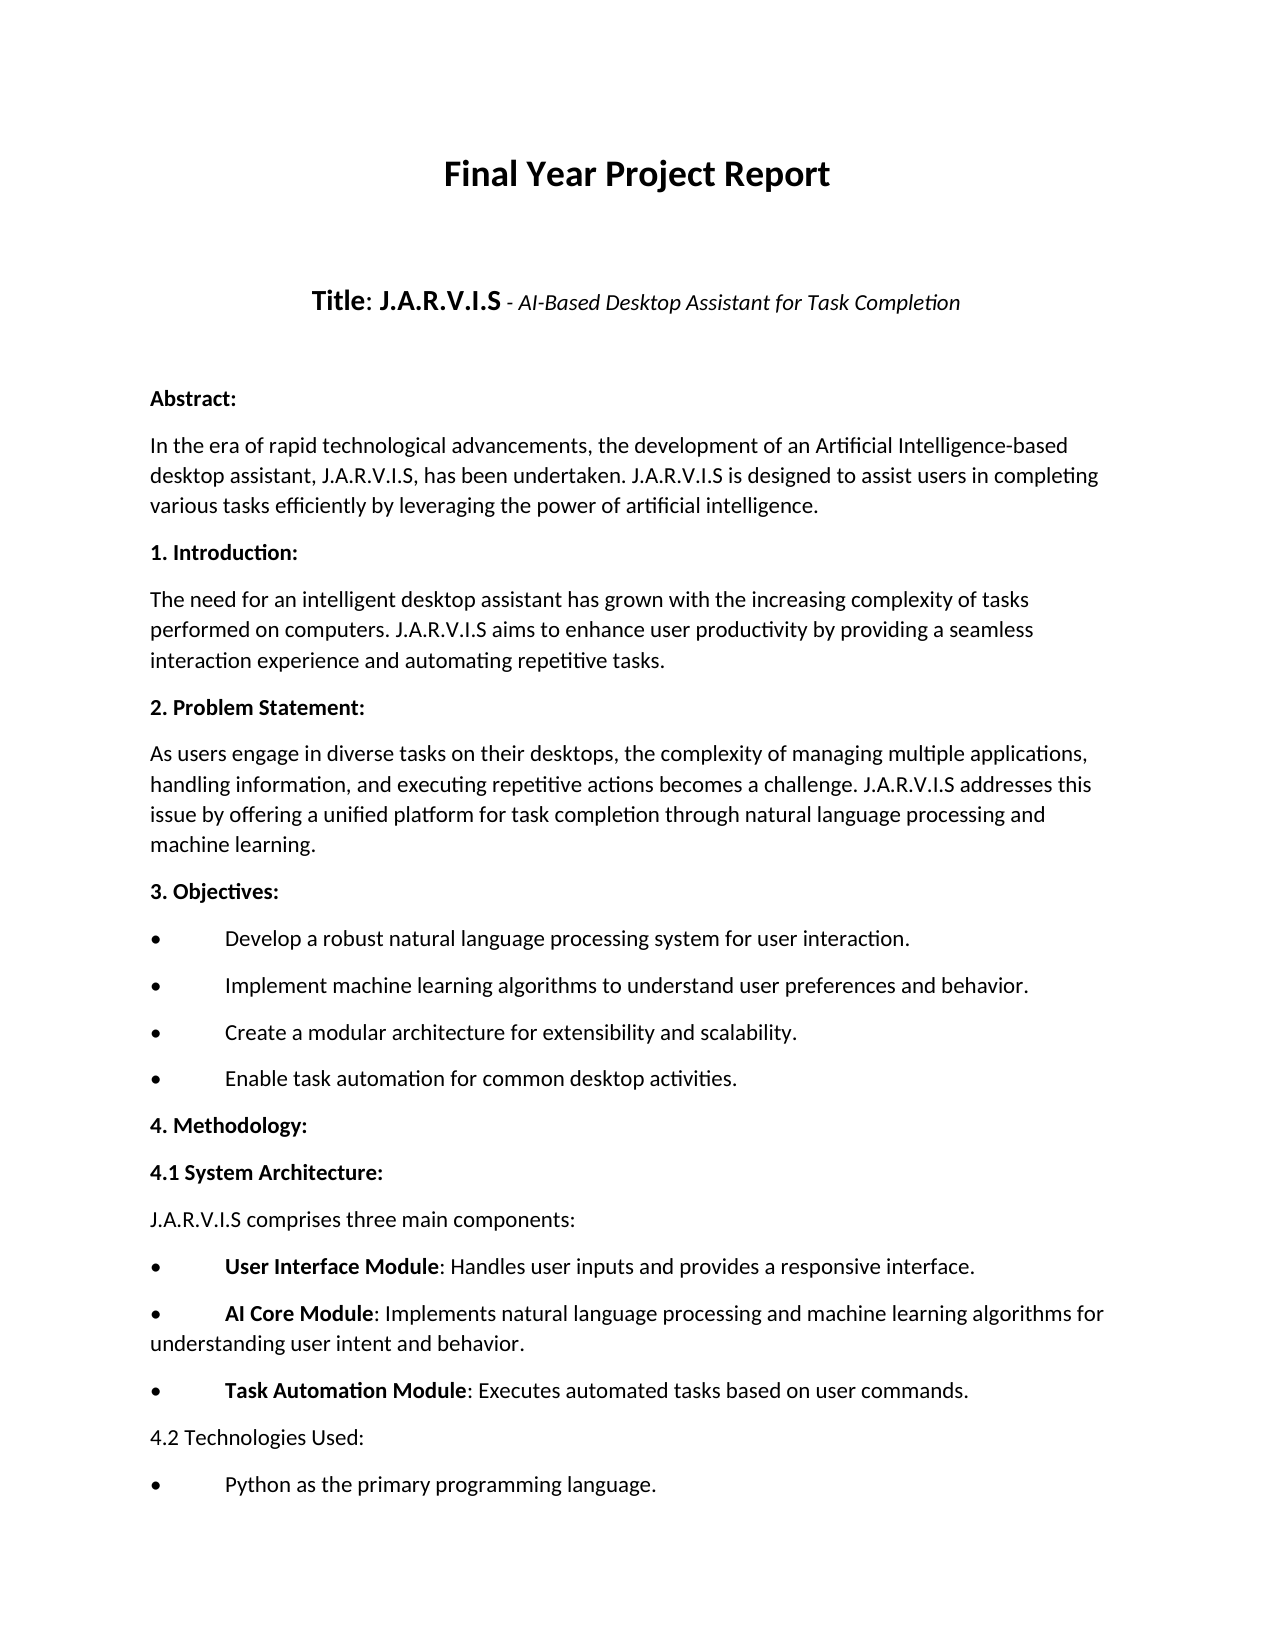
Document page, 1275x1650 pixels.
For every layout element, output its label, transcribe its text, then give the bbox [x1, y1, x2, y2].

text • Develop a robust natural language processing system for user interaction. [150, 924, 1125, 952]
text • Task Automation Module: Executes automated tasks based on user commands. [150, 1376, 1125, 1404]
text 2. Problem Statement: [150, 693, 1125, 721]
text 4. Methodology: [150, 1111, 1125, 1139]
text 4.2 Technologies Used: [150, 1423, 1125, 1451]
text 1. Introduction: [150, 538, 1125, 566]
text • AI Core Module: Implements natural language processing and machine learning algorithms for understanding user intent and behavior. [150, 1299, 1125, 1357]
text J.A.R.V.I.S comprises three main components: [150, 1205, 1125, 1233]
text In the era of rapid technological advancements, the development of an Artificial Intelligence-based desktop assistant, J.A.R.V.I.S, has been undertaken. J.A.R.V.I.S is designed to assist users in completing various tasks efficiently by leveraging the power of artificial intelligence. [150, 431, 1125, 519]
text • User Interface Module: Handles user inputs and provides a responsive interface. [150, 1252, 1125, 1280]
text • Python as the primary programming language. [150, 1470, 1125, 1498]
text • Implement machine learning algorithms to understand user preferences and behavior. [150, 971, 1125, 999]
text The need for an intelligent desktop assistant has grown with the increasing complexity of tasks performed on computers. J.A.R.V.I.S aims to enhance user productivity by providing a seamless interaction experience and automating repetitive tasks. [150, 585, 1125, 674]
text Abstract: [150, 384, 1125, 412]
text Title: J.A.R.V.I.S - AI-Based Desktop Assistant for Task Completion [150, 282, 1125, 318]
text • Create a modular architecture for extensibility and scalability. [150, 1018, 1125, 1046]
text 3. Objectives: [150, 877, 1125, 905]
text 4.1 System Architecture: [150, 1158, 1125, 1186]
text As users engage in diverse tasks on their desktops, the complexity of managing multiple applications, handling information, and executing repetitive actions becomes a challenge. J.A.R.V.I.S addresses this issue by offering a unified platform for task completion through natural language processing and machine learning. [150, 739, 1125, 858]
text • Enable task automation for common desktop activities. [150, 1064, 1125, 1092]
text Final Year Project Report [150, 150, 1125, 196]
